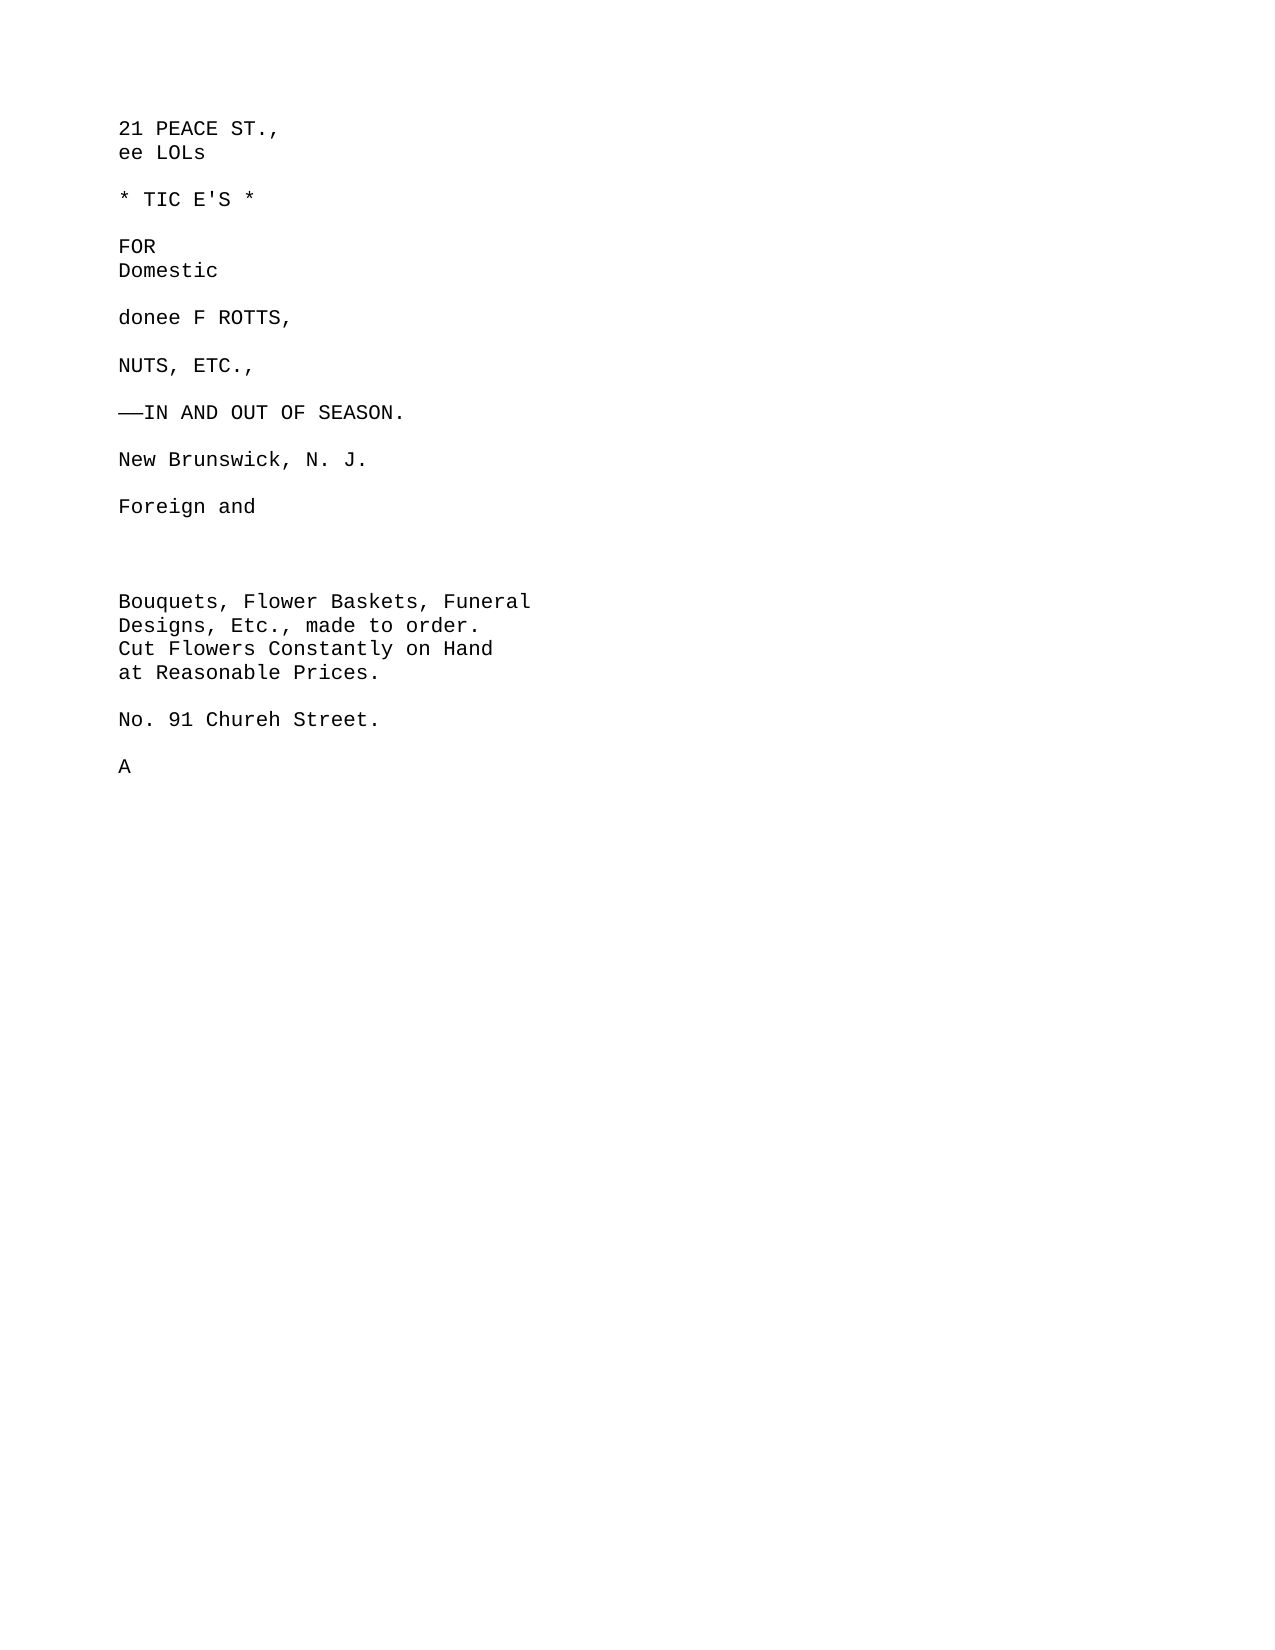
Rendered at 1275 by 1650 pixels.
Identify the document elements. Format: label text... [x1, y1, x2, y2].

text 21 PEACE ST., [118, 118, 1157, 142]
text No. 91 Chureh Street. [118, 709, 1157, 733]
text Cut Flowers Constantly on Hand [118, 638, 1157, 662]
text NUTS, ETC., [118, 354, 1157, 378]
text at Reasonable Prices. [118, 662, 1157, 686]
text Domestic [118, 260, 1157, 284]
text * TIC E'S * [118, 189, 1157, 213]
text Designs, Etc., made to order. [118, 615, 1157, 638]
text A [118, 757, 1157, 780]
text donee F ROTTS, [118, 307, 1157, 331]
text ——IN AND OUT OF SEASON. [118, 402, 1157, 426]
text ee LOLs [118, 142, 1157, 165]
text FOR [118, 236, 1157, 260]
text Bouquets, Flower Baskets, Funeral [118, 591, 1157, 615]
text New Brunswick, N. J. [118, 449, 1157, 473]
text Foreign and [118, 496, 1157, 520]
